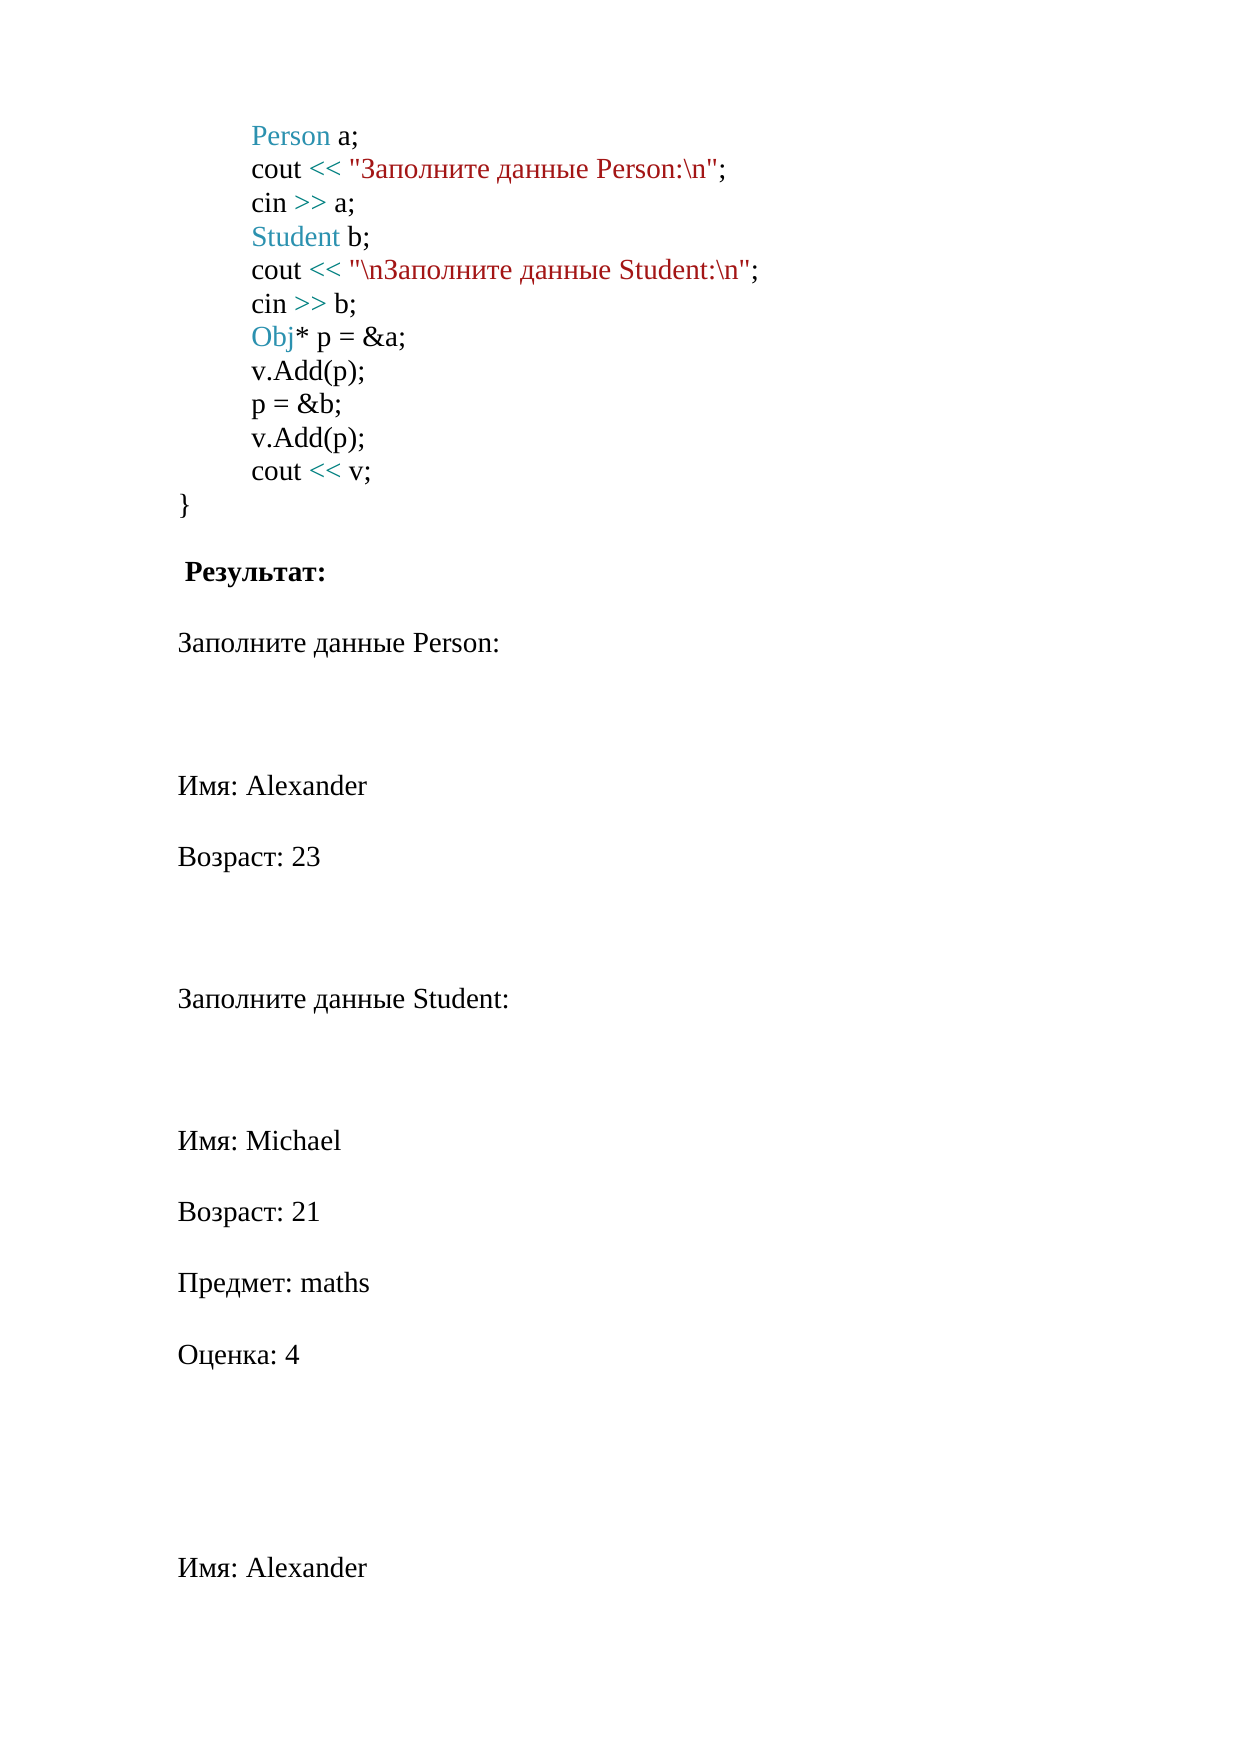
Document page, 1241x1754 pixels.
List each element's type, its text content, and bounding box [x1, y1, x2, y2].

text Имя: Alexander [177, 768, 1152, 801]
text cout << "\nЗаполните данные Student:\n"; [177, 252, 1152, 286]
text Возраст: 21 [177, 1194, 1152, 1228]
text v.Add(p); [177, 420, 1152, 453]
text Заполните данные Student: [177, 981, 1152, 1014]
text } [177, 487, 1152, 521]
text v.Add(p); [177, 353, 1152, 386]
text Student b; [177, 219, 1152, 252]
text Оценка: 4 [177, 1337, 1152, 1370]
text cout << "Заполните данные Person:\n"; [177, 152, 1152, 185]
text cin >> b; [177, 286, 1152, 319]
text cout << v; [177, 453, 1152, 487]
text Имя: Michael [177, 1123, 1152, 1157]
text p = &b; [177, 386, 1152, 420]
text Предмет: maths [177, 1266, 1152, 1299]
text Obj* p = &a; [177, 319, 1152, 353]
text Результат: [177, 554, 1152, 588]
text cin >> a; [177, 185, 1152, 219]
text Возраст: 23 [177, 839, 1152, 872]
text Person a; [177, 118, 1152, 152]
text Заполните данные Person: [177, 625, 1152, 659]
text Имя: Alexander [177, 1550, 1152, 1584]
